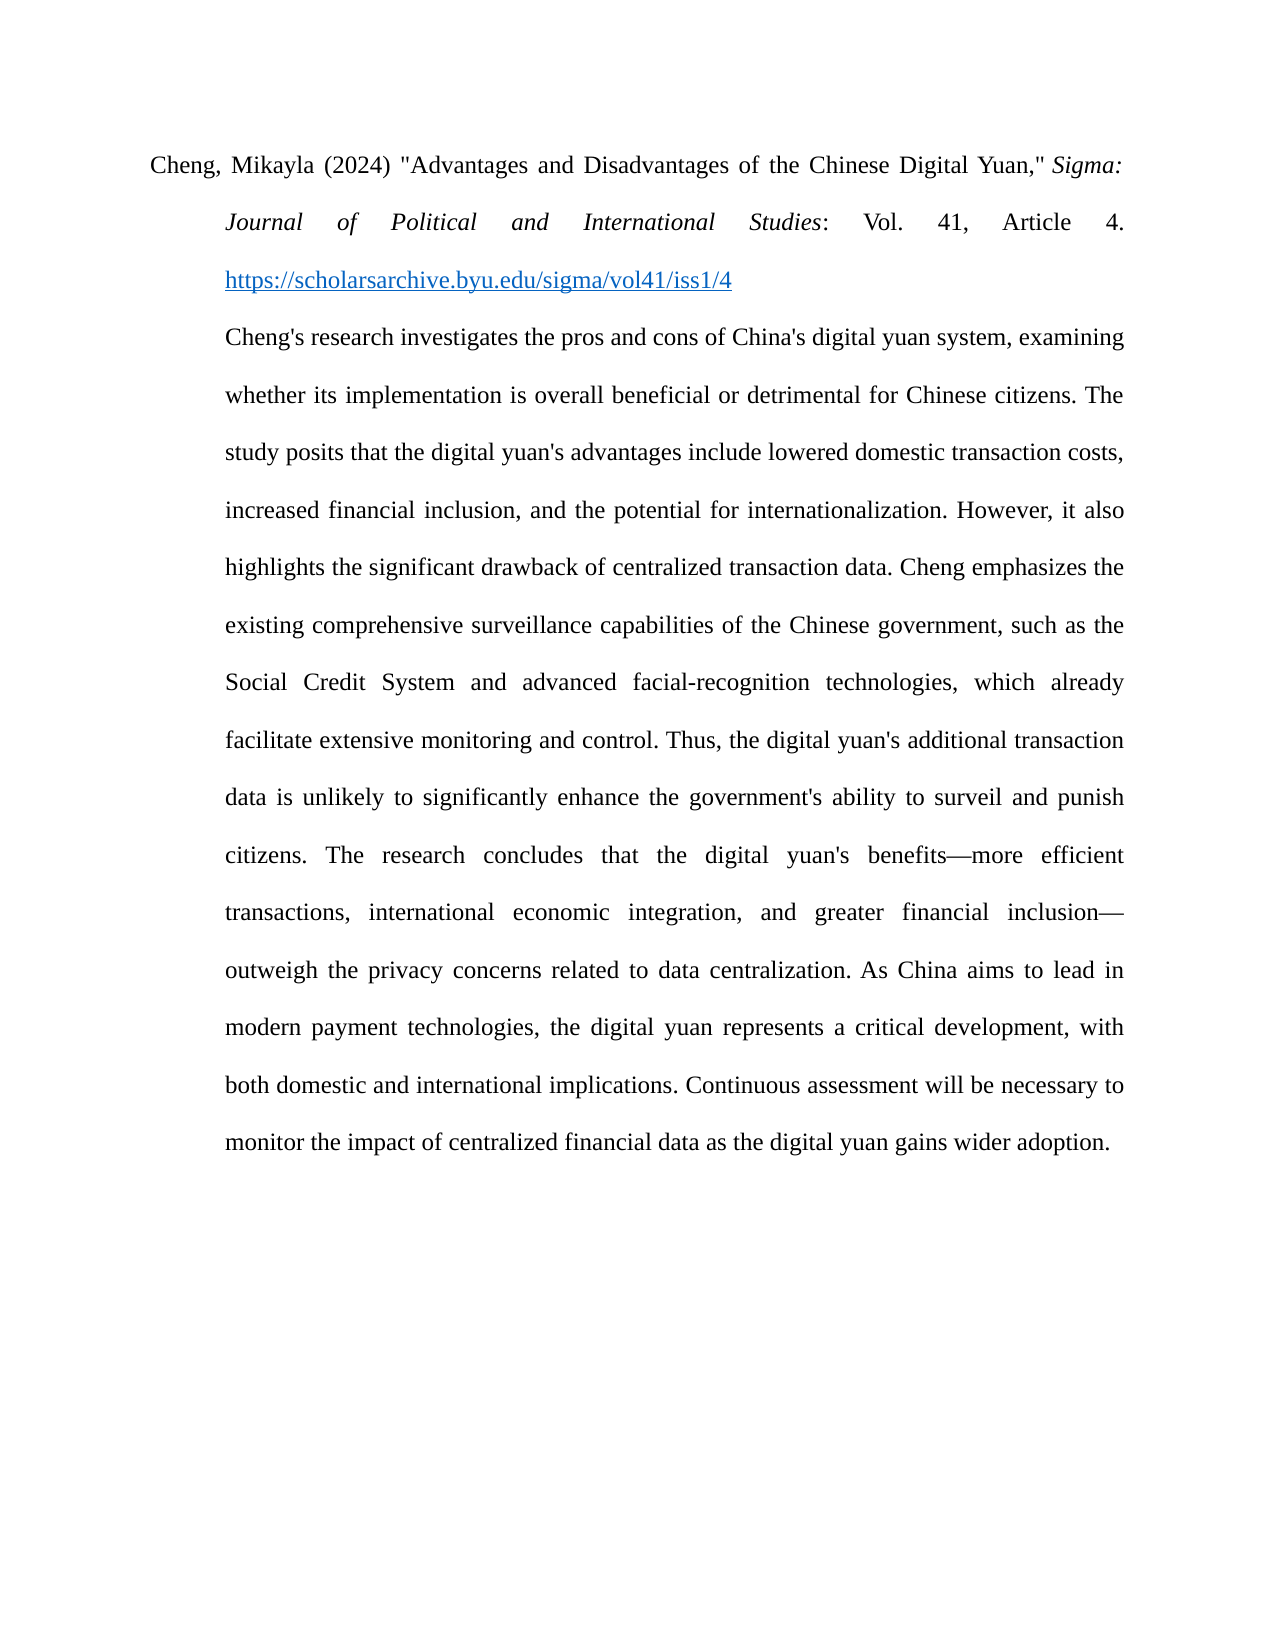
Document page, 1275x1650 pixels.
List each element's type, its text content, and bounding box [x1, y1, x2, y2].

text Cheng's research investigates the pros and cons of China's digital yuan system, examining whether its implementation is overall beneficial or detrimental for Chinese citizens. The study posits that the digital yuan's advantages include lowered domestic transaction costs, increased financial inclusion, and the potential for internationalization. However, it also highlights the significant drawback of centralized transaction data. Cheng emphasizes the existing comprehensive surveillance capabilities of the Chinese government, such as the Social Credit System and advanced facial-recognition technologies, which already facilitate extensive monitoring and control. Thus, the digital yuan's additional transaction data is unlikely to significantly enhance the government's ability to surveil and punish citizens. The research concludes that the digital yuan's benefits—more efficient transactions, international economic integration, and greater financial inclusion—outweigh the privacy concerns related to data centralization. As China aims to lead in modern payment technologies, the digital yuan represents a critical development, with both domestic and international implications. Continuous assessment will be necessary to monitor the impact of centralized financial data as the digital yuan gains wider adoption. [225, 322, 1125, 1156]
text Cheng, Mikayla (2024) "Advantages and Disadvantages of the Chinese Digital Yuan," Sigma: Journal of Political and International Studies: Vol. 41, Article 4. https://scholarsarchive.byu.edu/sigma/vol41/iss1/4 [150, 150, 1125, 294]
